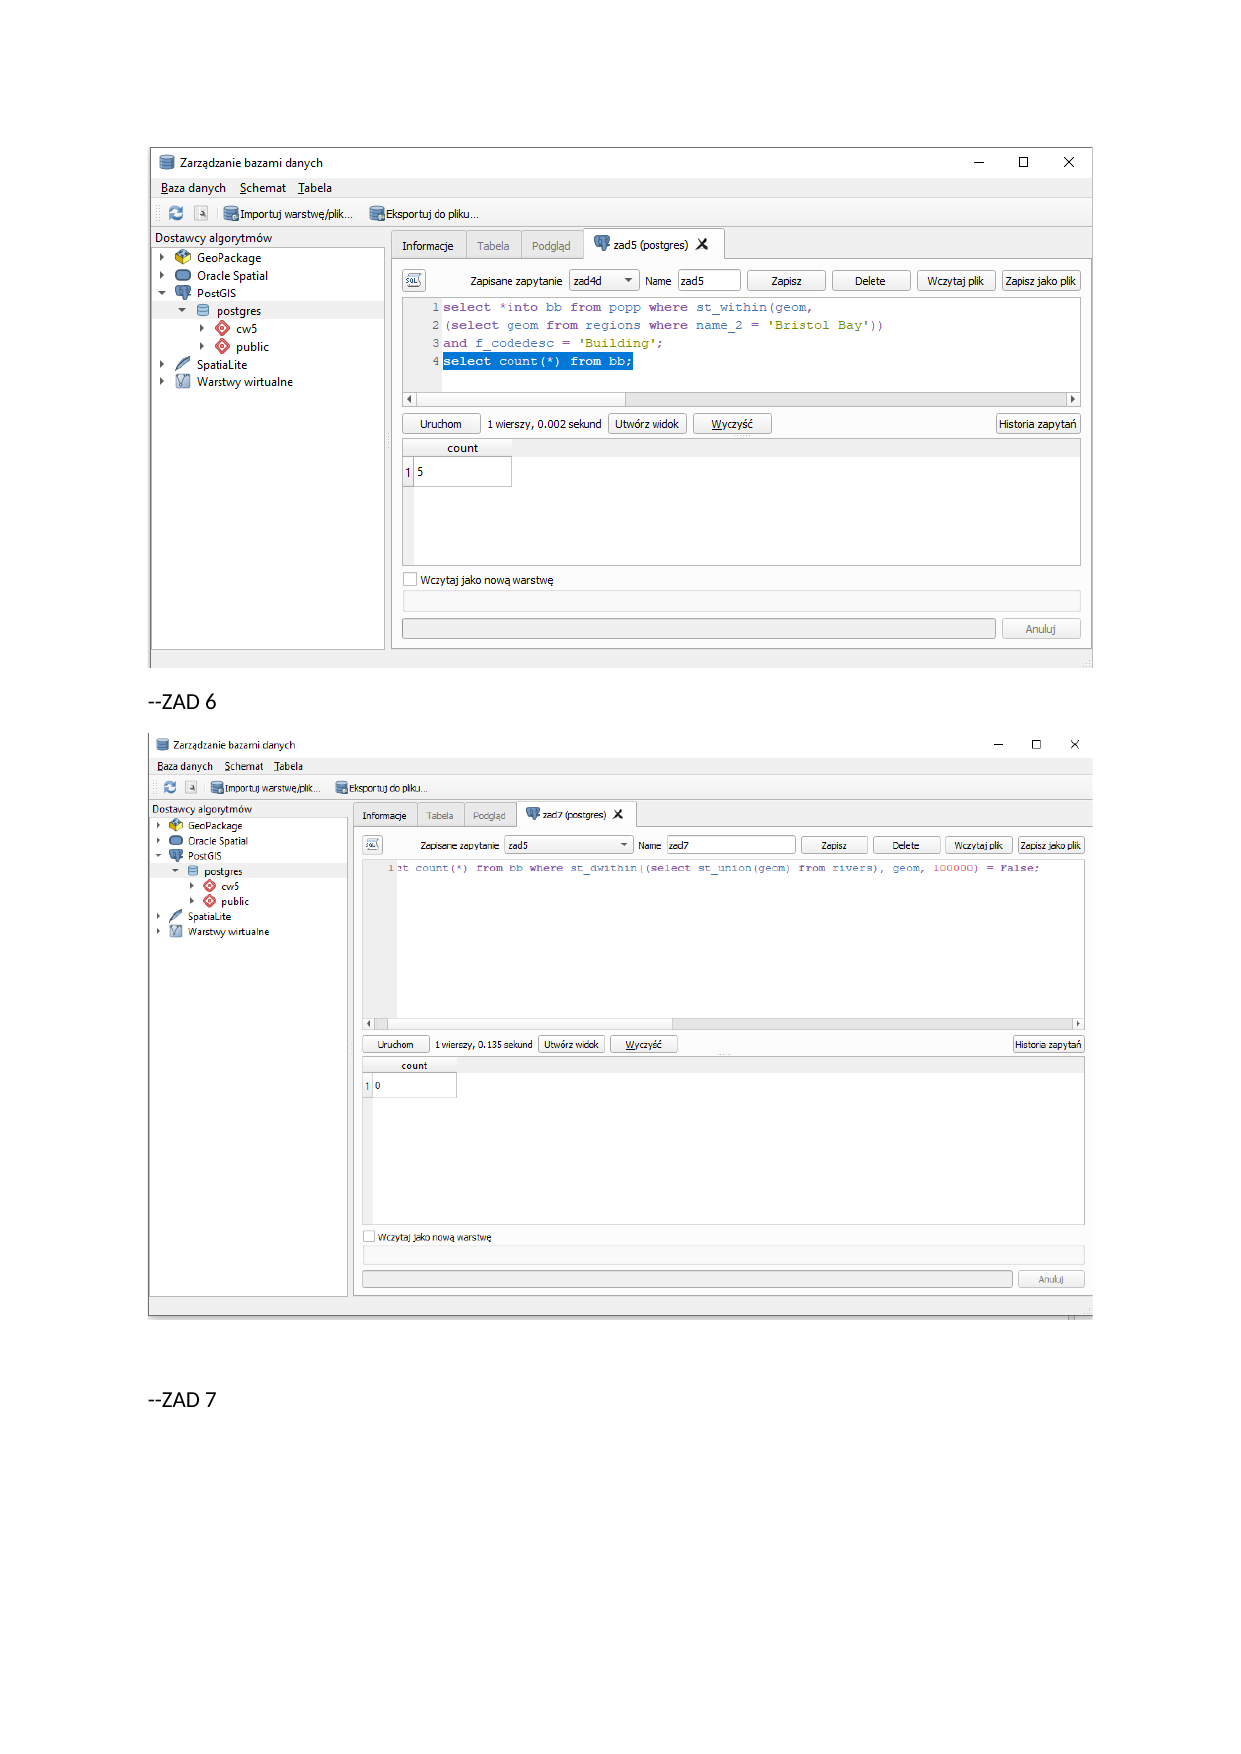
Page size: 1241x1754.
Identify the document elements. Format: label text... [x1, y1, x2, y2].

picture [147, 147, 1093, 668]
text --ZAD 6 [148, 687, 1093, 715]
text --ZAD 7 [148, 1385, 1093, 1413]
picture [147, 733, 1093, 1320]
